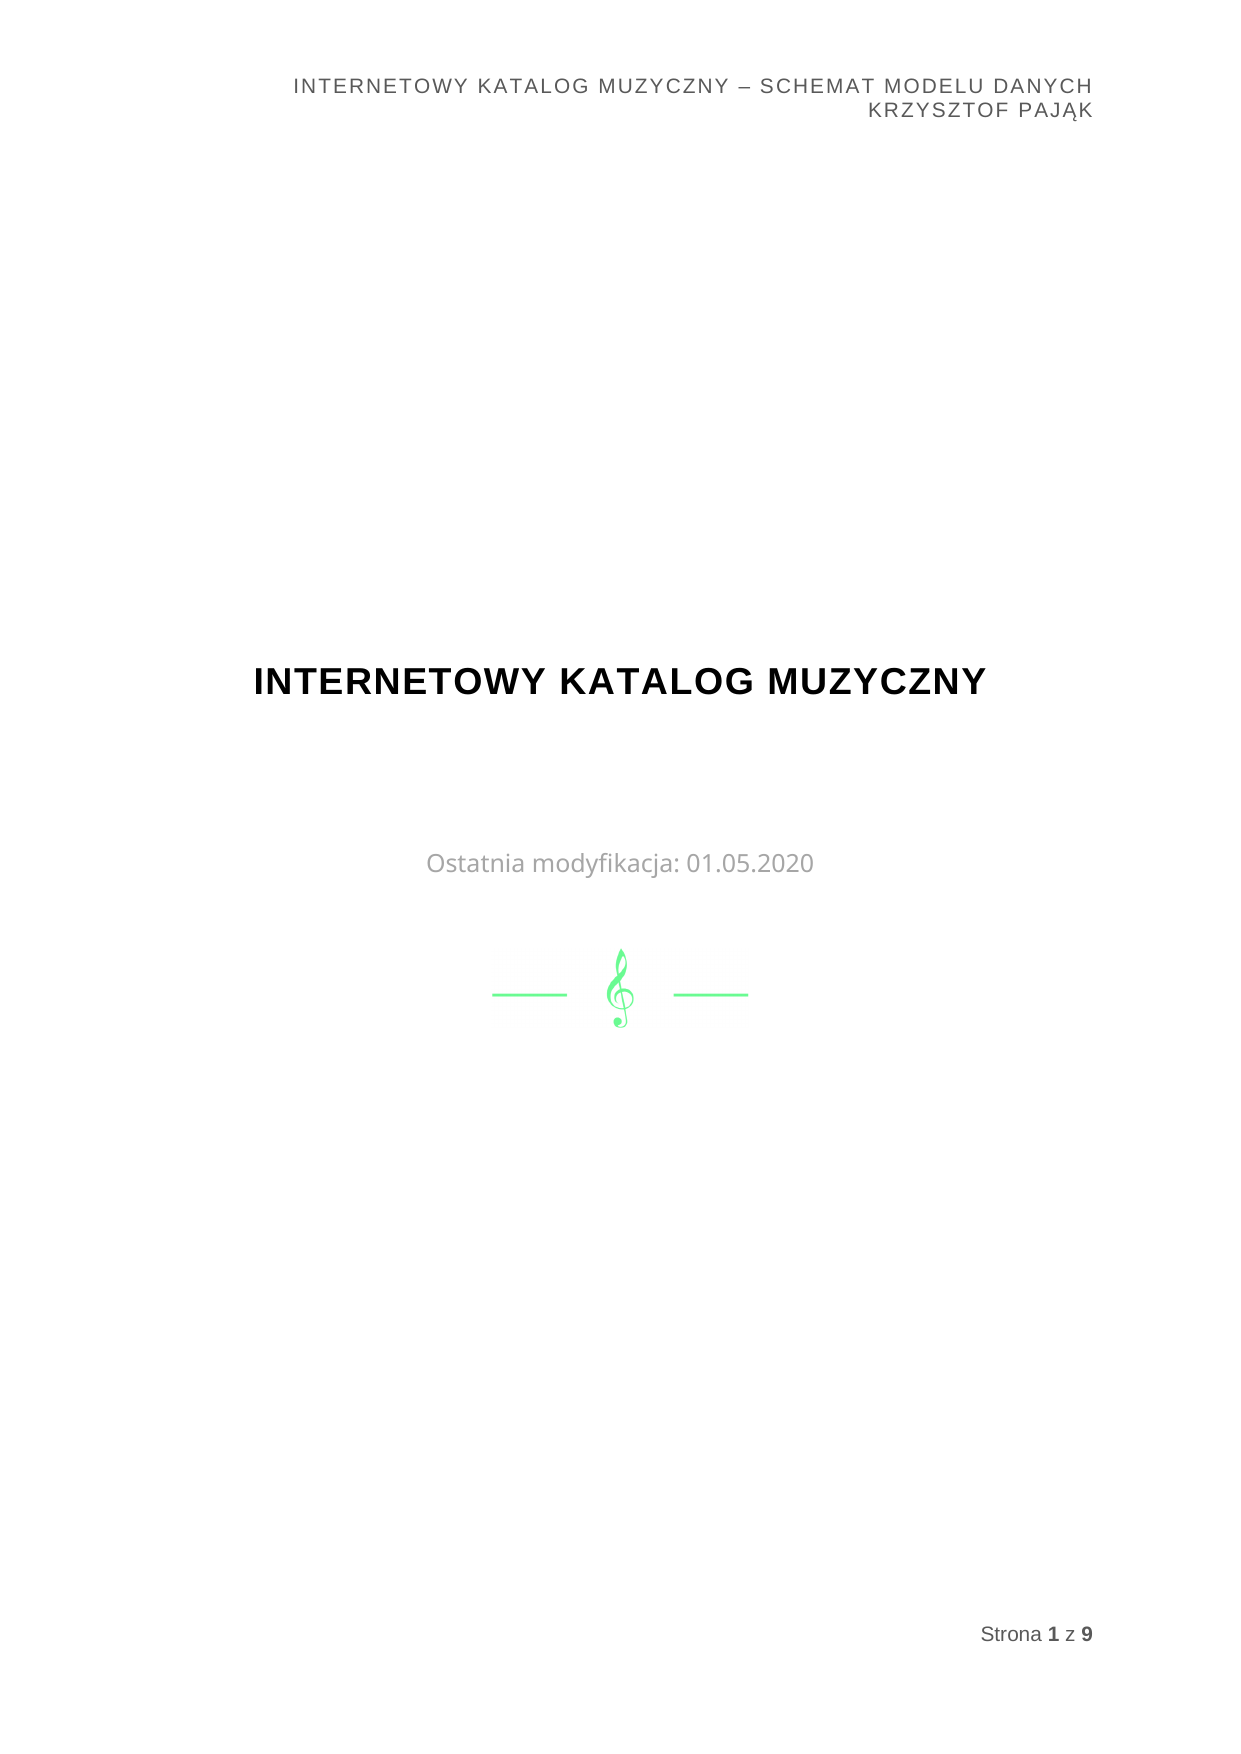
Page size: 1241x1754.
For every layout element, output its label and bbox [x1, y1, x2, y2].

picture [491, 948, 749, 1028]
